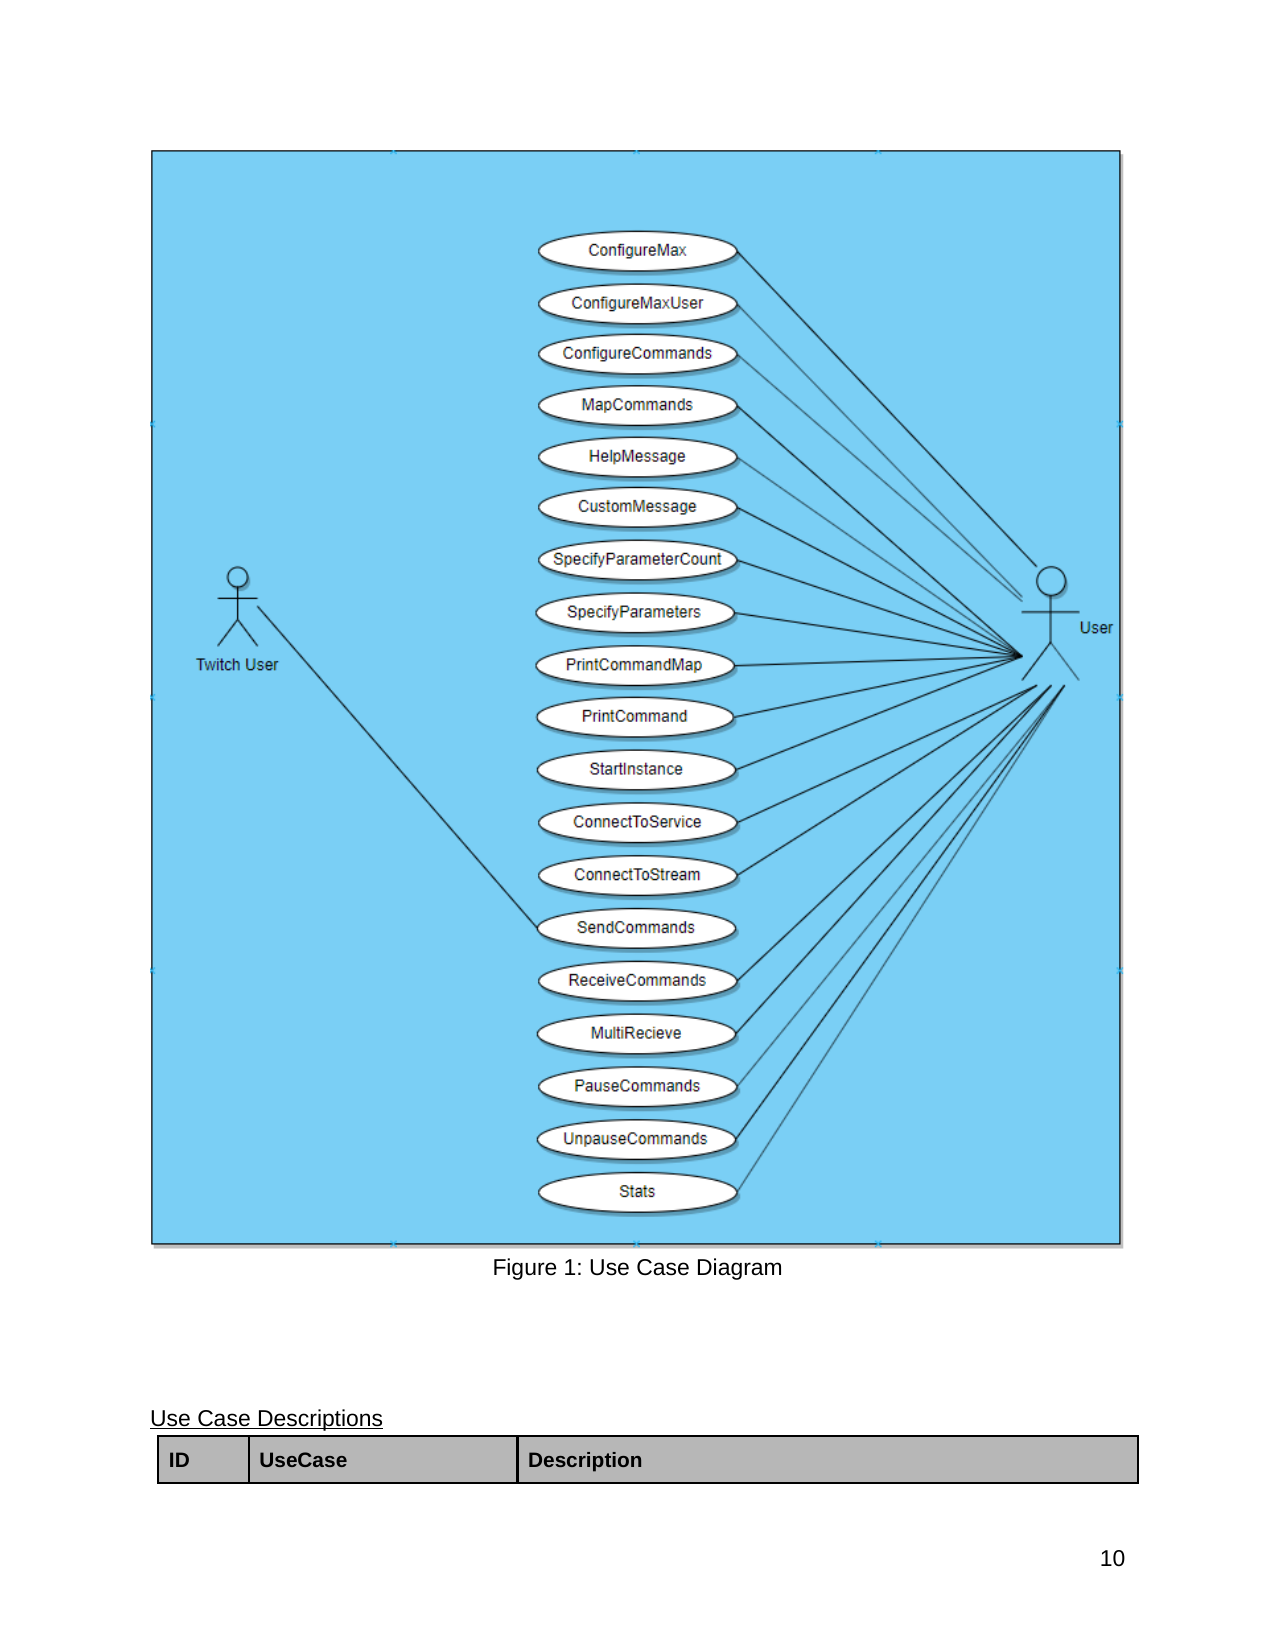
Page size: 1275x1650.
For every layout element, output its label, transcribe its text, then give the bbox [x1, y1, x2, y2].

text Use Case Descriptions [150, 1405, 1125, 1431]
text Figure 1: Use Case Diagram [150, 1254, 1125, 1280]
table_header UseCase [250, 1437, 516, 1482]
table_header ID [159, 1437, 248, 1482]
picture [150, 150, 1125, 1250]
table_header Description [519, 1437, 1137, 1482]
